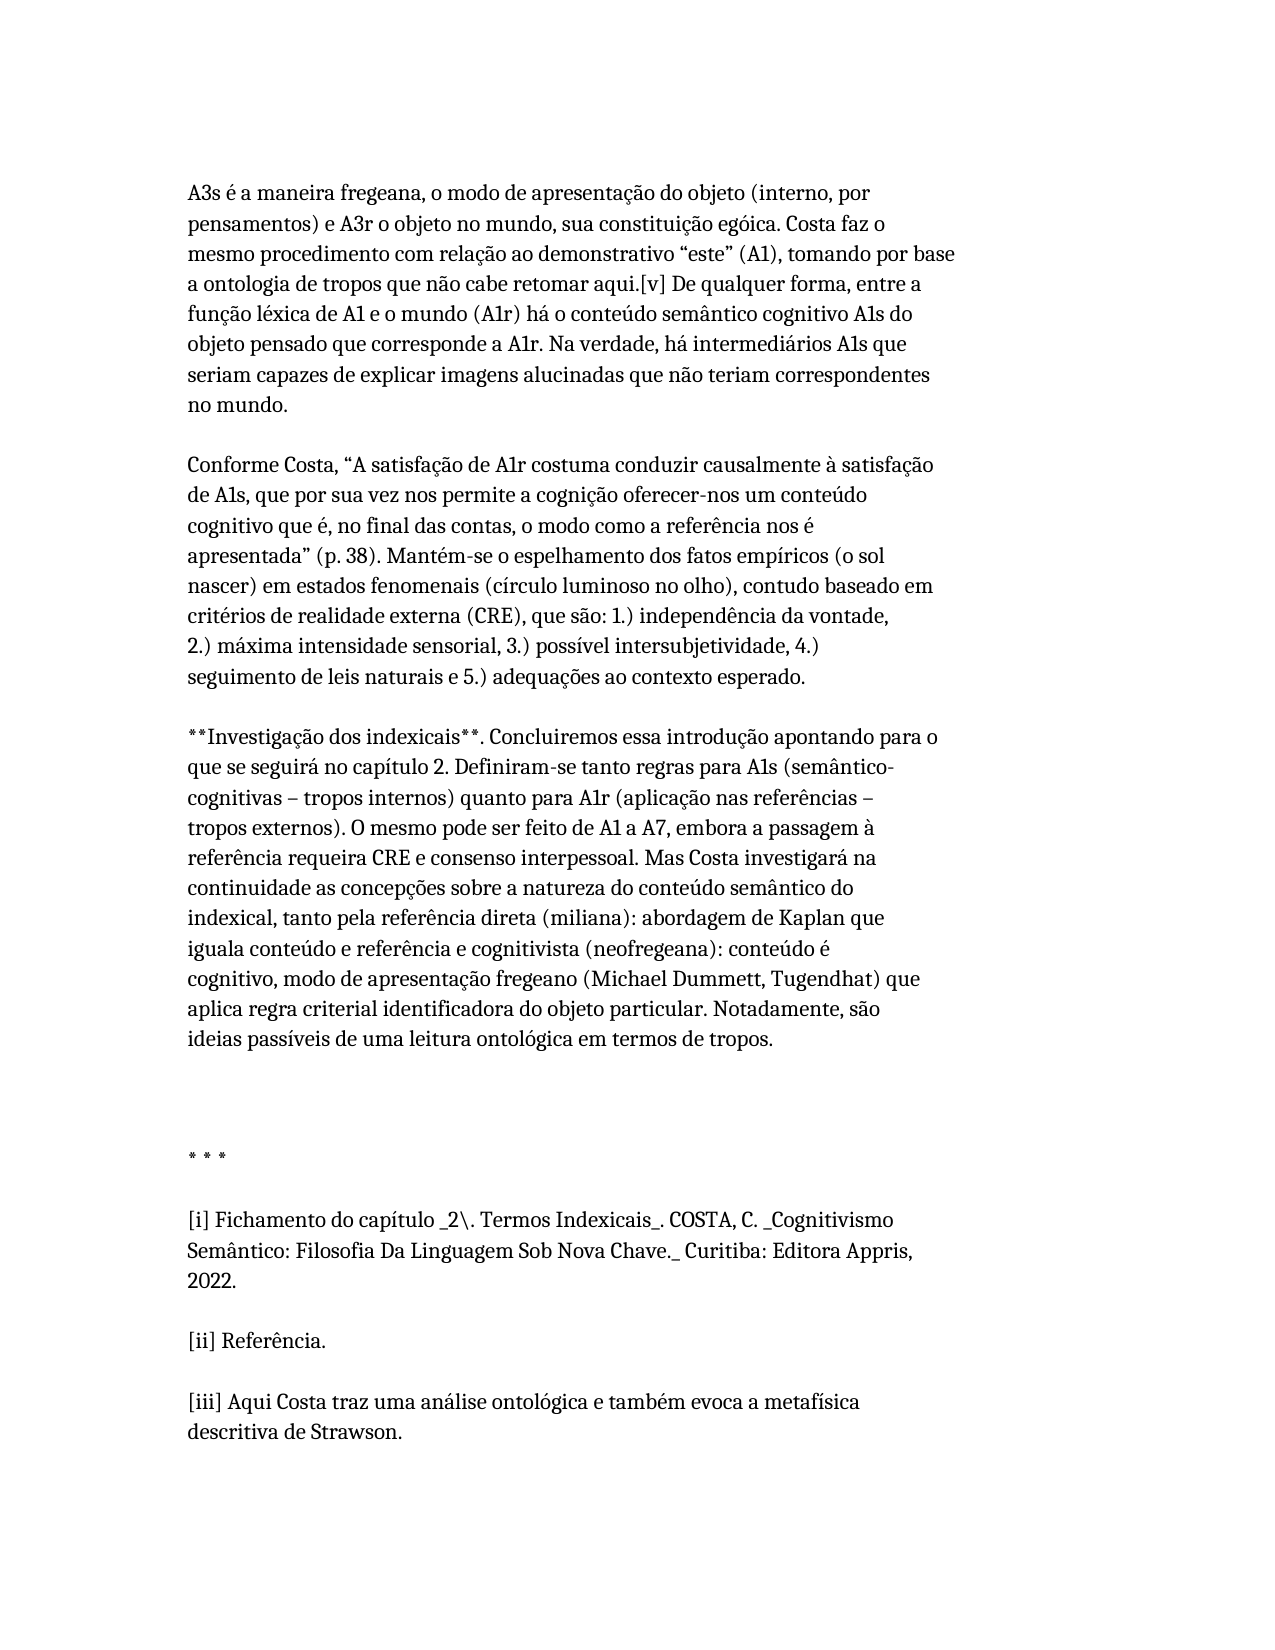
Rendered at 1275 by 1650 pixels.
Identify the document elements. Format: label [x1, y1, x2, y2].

text [187, 150, 1087, 1475]
